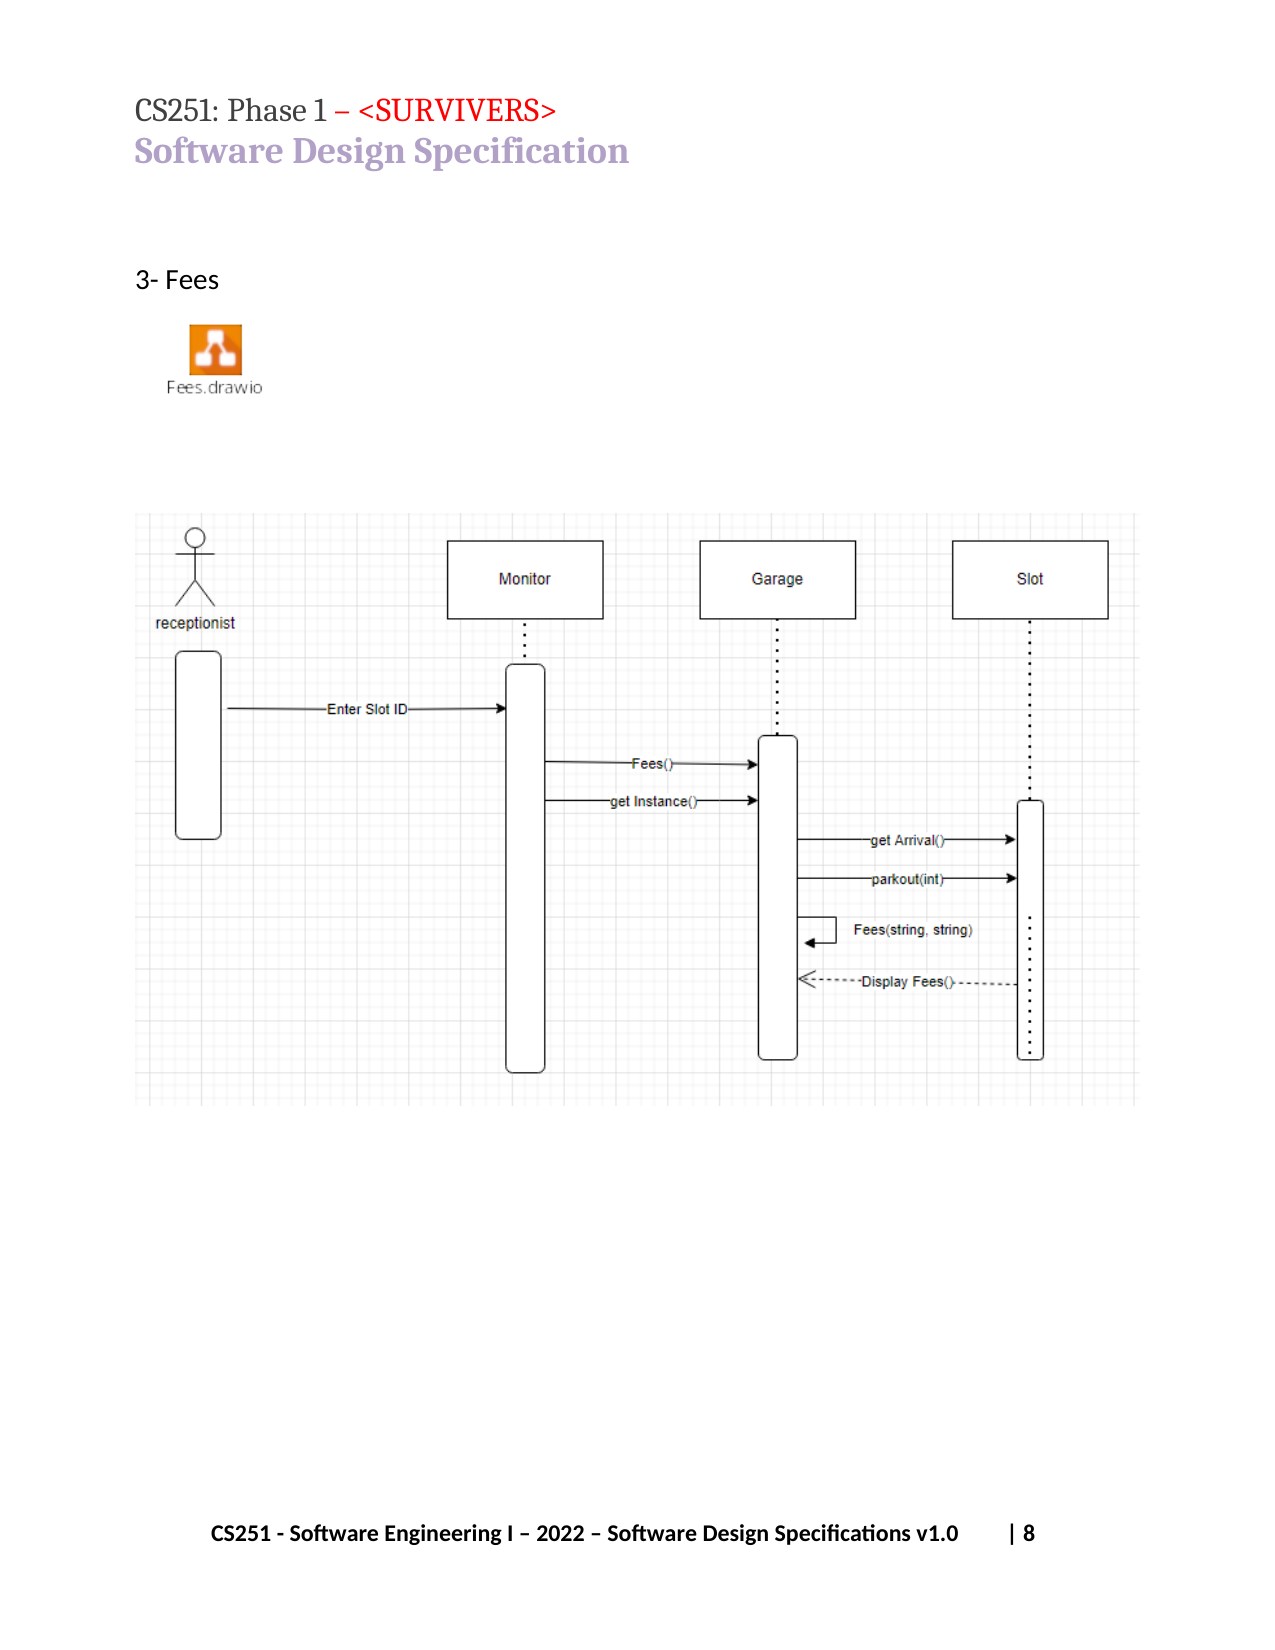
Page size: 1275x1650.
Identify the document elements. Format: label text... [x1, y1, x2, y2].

text 3- Fees [135, 261, 1140, 297]
picture [135, 513, 1140, 1106]
